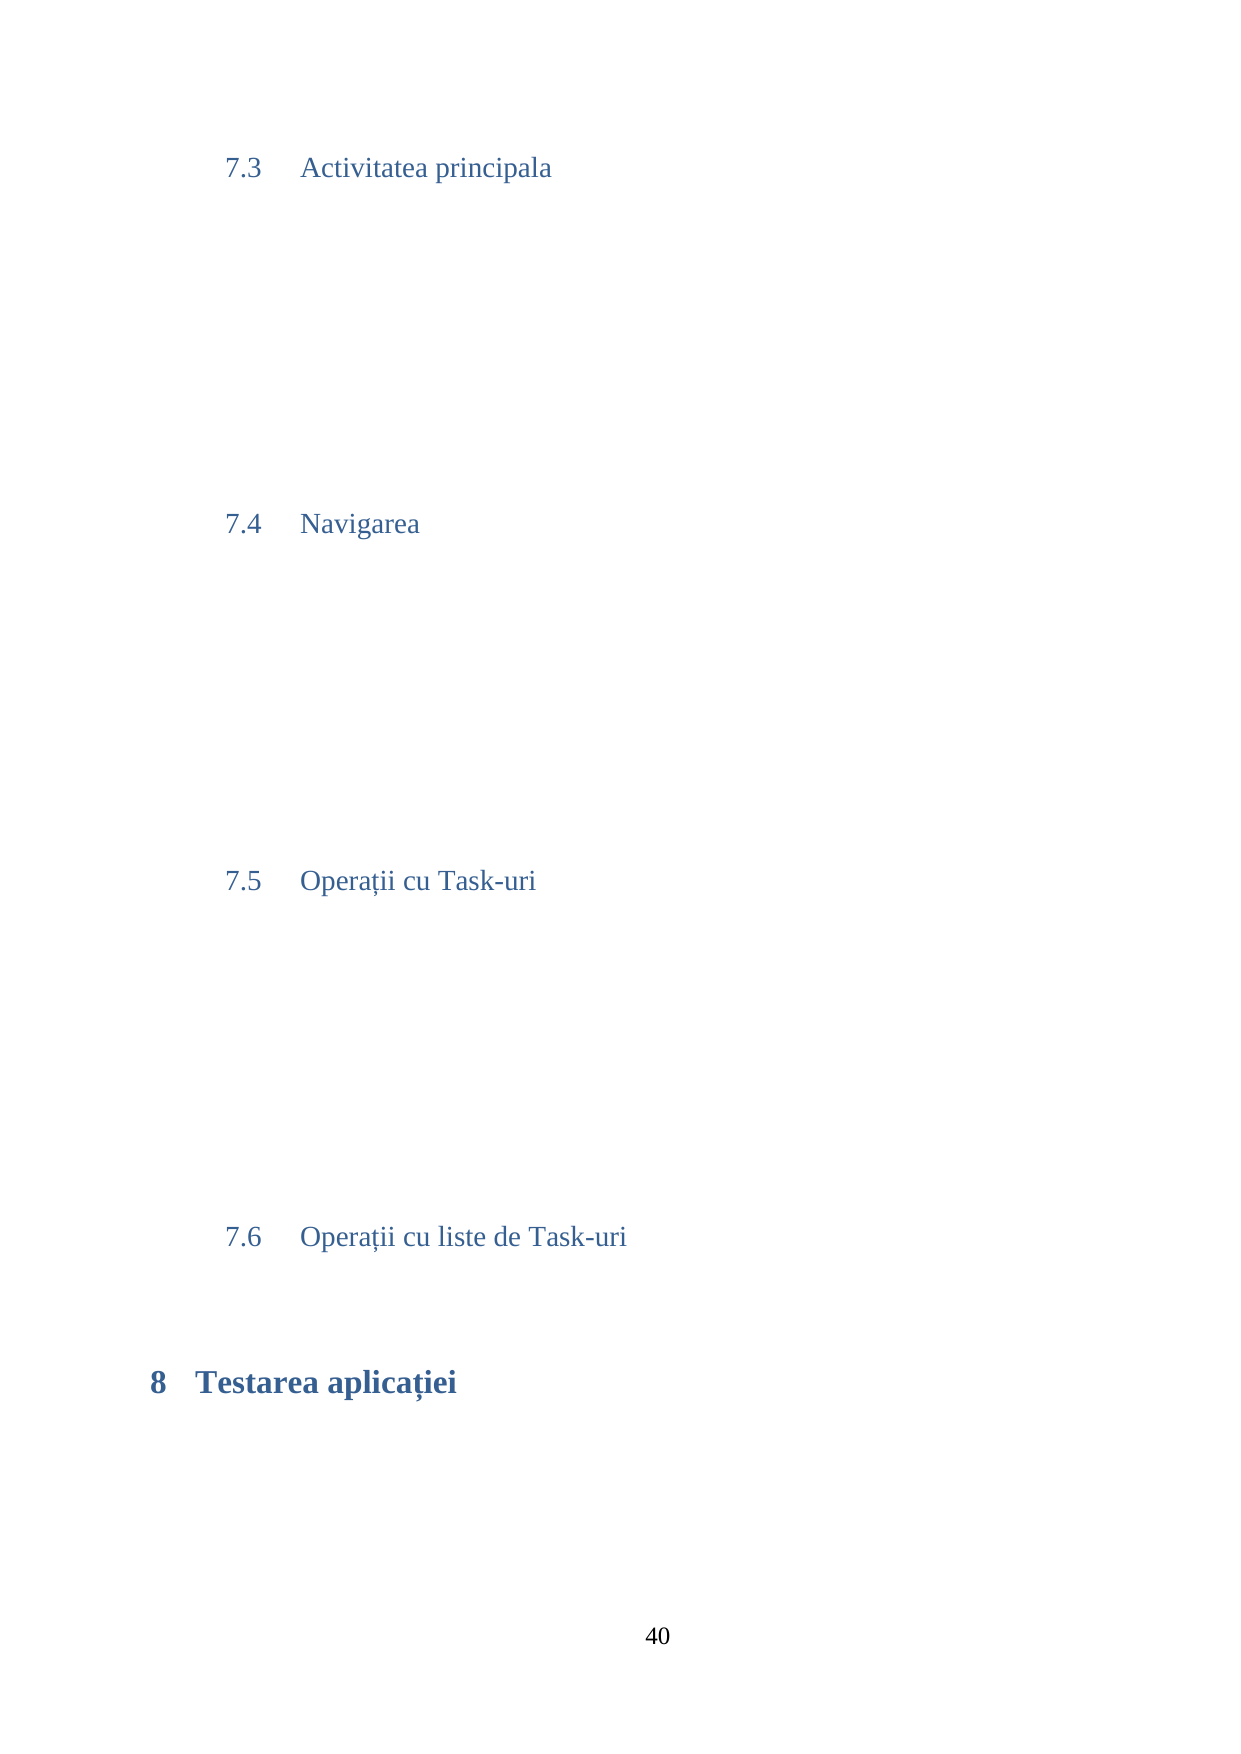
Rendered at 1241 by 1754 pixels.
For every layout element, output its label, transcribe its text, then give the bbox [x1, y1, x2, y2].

subtitle Testarea aplicației [150, 1362, 1090, 1401]
subtitle Operații cu Task-uri [150, 863, 1090, 896]
subtitle Activitatea principala [150, 150, 1090, 183]
subtitle Operații cu liste de Task-uri [150, 1219, 1090, 1253]
subtitle Navigarea [150, 506, 1090, 540]
